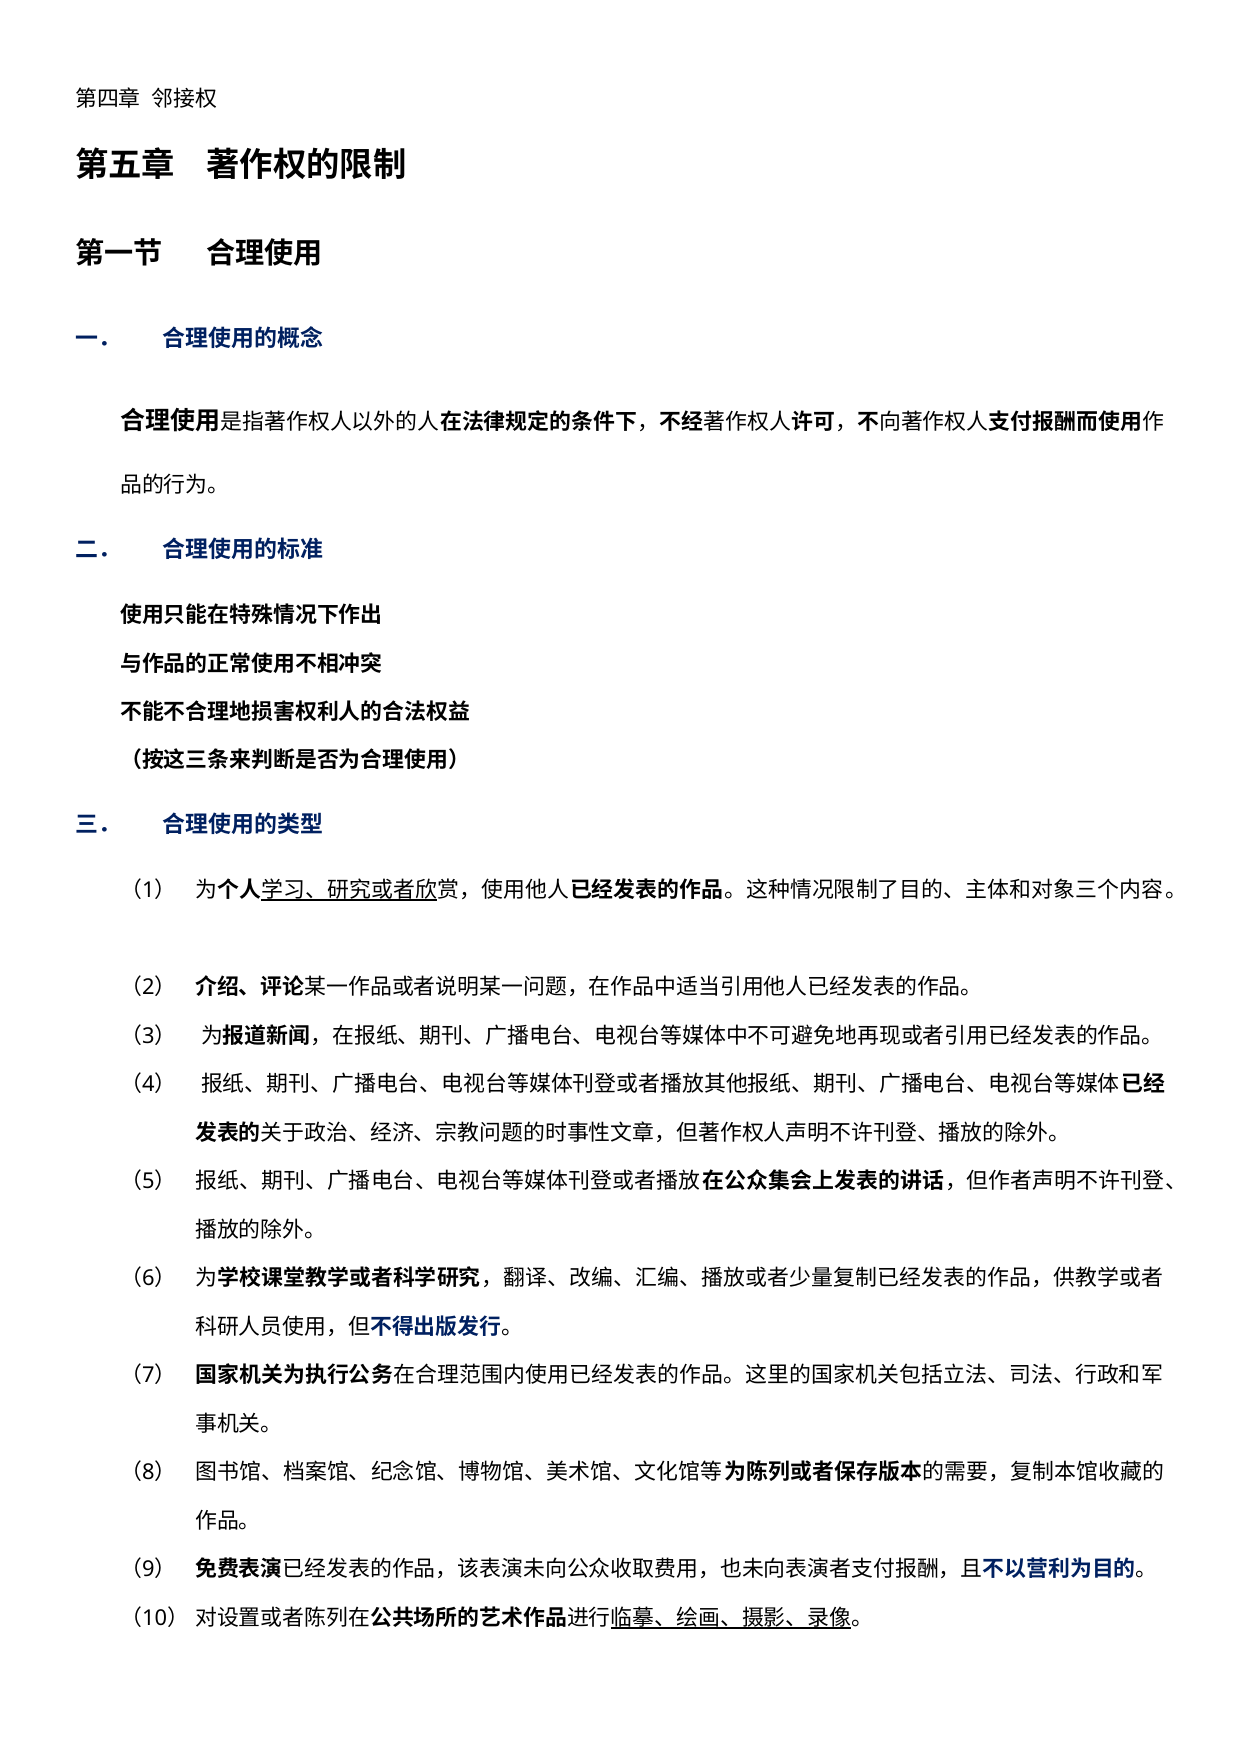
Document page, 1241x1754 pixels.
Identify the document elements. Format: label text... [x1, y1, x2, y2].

list 合理使用是指著作权人以外的人在法律规定的条件下，不经著作权人许可，不向著作权人支付报酬而使用作品的行为。 [120, 386, 1165, 499]
list 为个人学习、研究或者欣赏，使用他人已经发表的作品。这种情况限制了目的、主体和对象三个内容。 [120, 872, 1165, 953]
list 图书馆、档案馆、纪念馆、博物馆、美术馆、文化馆等为陈列或者保存版本的需要，复制本馆收藏的作品。 [120, 1454, 1165, 1535]
list 邻接权 [75, 81, 1165, 113]
list 为报道新闻，在报纸、期刊、广播电台、电视台等媒体中不可避免地再现或者引用已经发表的作品。 [120, 1017, 1165, 1050]
list 合理使用的概念 [75, 304, 1165, 369]
list 不能不合理地损害权利人的合法权益 [120, 694, 1165, 726]
list 合理使用 [75, 218, 1165, 283]
list 介绍、评论某一作品或者说明某一问题，在作品中适当引用他人已经发表的作品。 [120, 969, 1165, 1001]
list 合理使用的标准 [75, 515, 1165, 580]
list 国家机关为执行公务在合理范围内使用已经发表的作品。这里的国家机关包括立法、司法、行政和军事机关。 [120, 1357, 1165, 1438]
list 报纸、期刊、广播电台、电视台等媒体刊登或者播放在公众集会上发表的讲话，但作者声明不许刊登、播放的除外。 [120, 1163, 1165, 1244]
list 免费表演已经发表的作品，该表演未向公众收取费用，也未向表演者支付报酬，且不以营利为目的。 [120, 1551, 1165, 1583]
list 为学校课堂教学或者科学研究，翻译、改编、汇编、播放或者少量复制已经发表的作品，供教学或者科研人员使用，但不得出版发行。 [120, 1260, 1165, 1341]
list 对设置或者陈列在公共场所的艺术作品进行临摹、绘画、摄影、录像。 [120, 1599, 1165, 1632]
list （按这三条来判断是否为合理使用） [120, 742, 1165, 774]
list 使用只能在特殊情况下作出 [120, 597, 1165, 629]
list 合理使用的类型 [75, 790, 1165, 855]
list 报纸、期刊、广播电台、电视台等媒体刊登或者播放其他报纸、期刊、广播电台、电视台等媒体已经发表的关于政治、经济、宗教问题的时事性文章，但著作权人声明不许刊登、播放的除外。 [120, 1066, 1165, 1147]
list 与作品的正常使用不相冲突 [120, 645, 1165, 678]
list 著作权的限制 [75, 129, 1165, 194]
